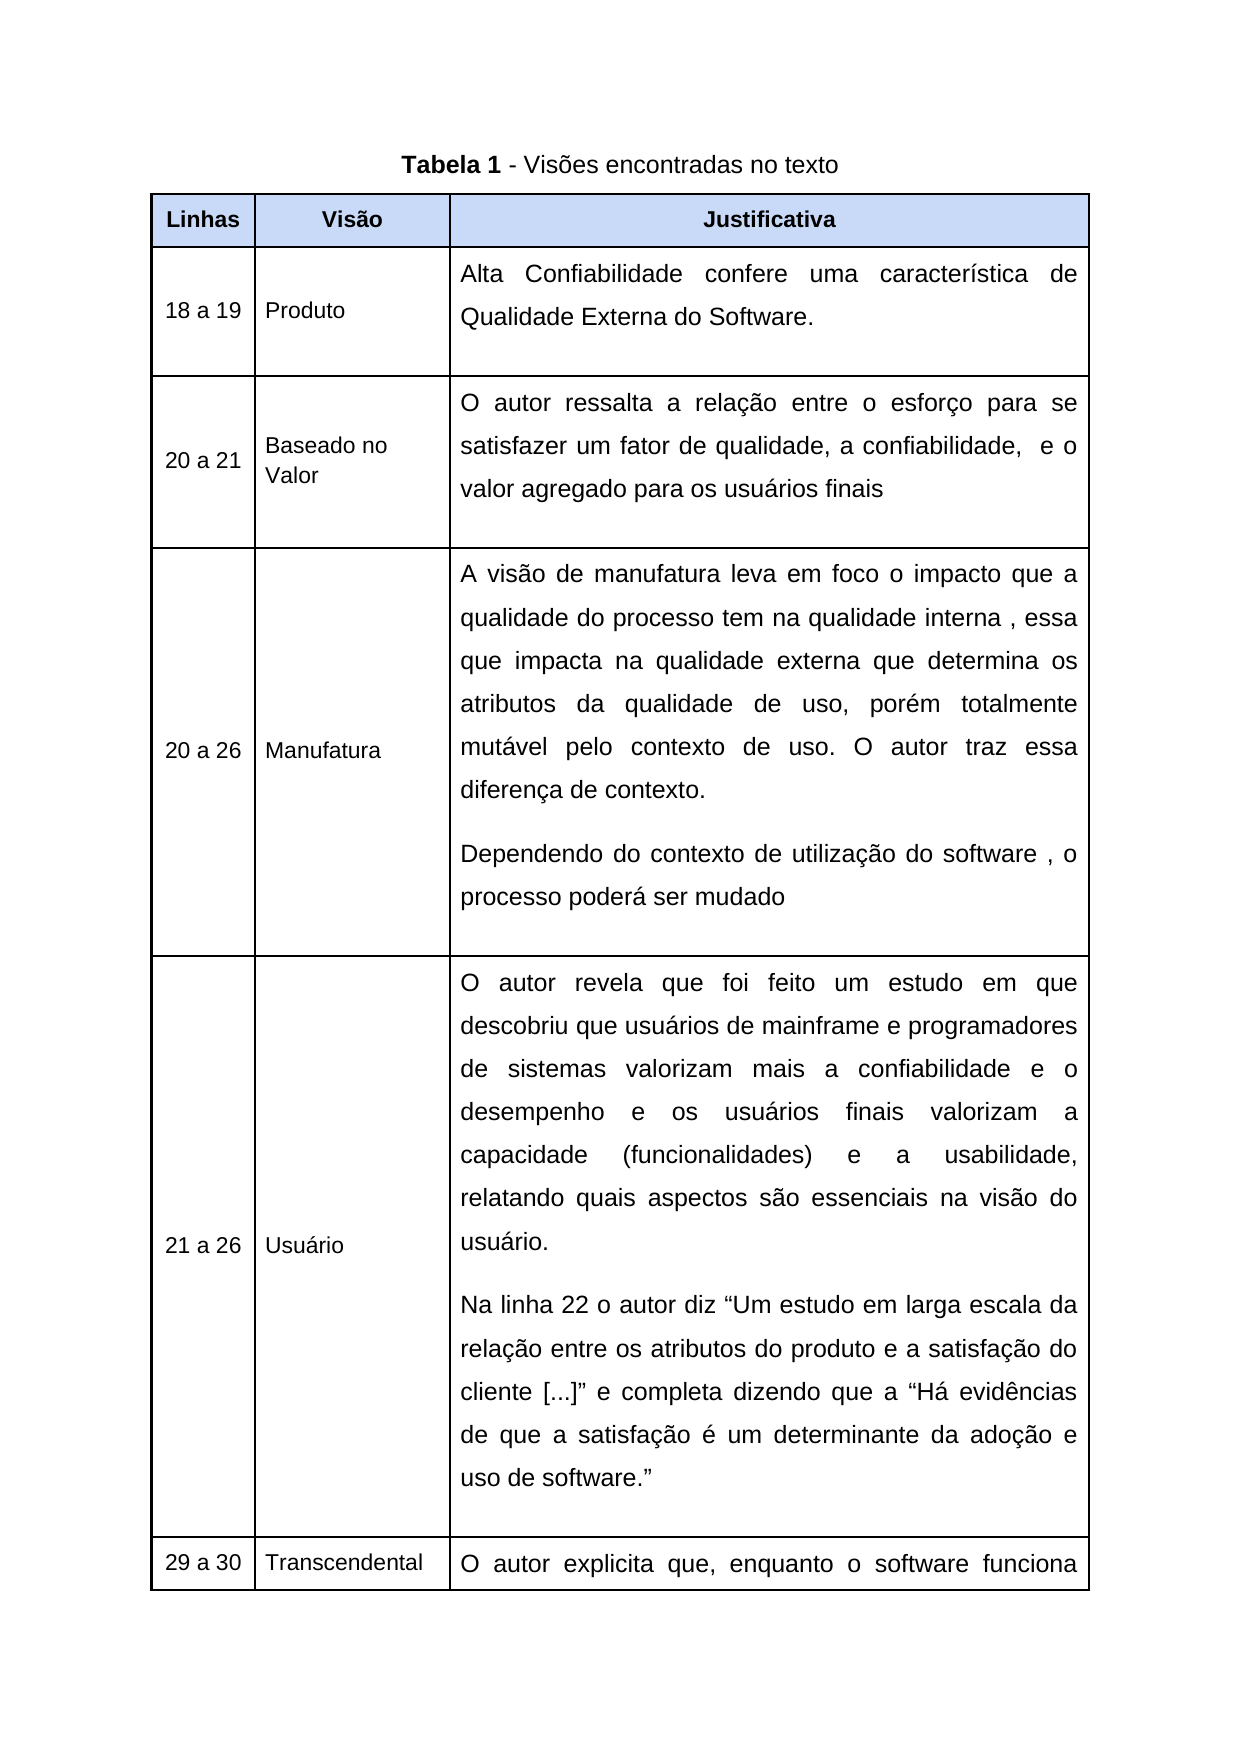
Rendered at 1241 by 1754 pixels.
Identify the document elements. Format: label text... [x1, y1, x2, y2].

table_header Linhas [153, 195, 254, 246]
text Tabela 1 - Visões encontradas no texto [150, 150, 1090, 179]
table_cell Transcendental [256, 1538, 449, 1589]
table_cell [451, 1538, 1088, 1589]
table_cell Baseado no Valor [256, 377, 449, 547]
table_cell Alta Confiabilidade confere uma característica de Qualidade Externa do Software. [451, 248, 1088, 375]
table_cell 20 a 21 [153, 377, 254, 547]
table_cell 21 a 26 [153, 957, 254, 1536]
table_header Justificativa [451, 195, 1088, 246]
table_cell A visão de manufatura leva em foco o impacto que a qualidade do processo tem na qualidade interna , essa que impacta na qualidade externa que determina os atributos da qualidade de uso, porém totalmente mutável pelo contexto de uso. O autor traz essa diferença de contexto. Dependendo do contexto de utilização do software , o processo poderá ser mudado [451, 549, 1088, 955]
table_cell Produto [256, 248, 449, 375]
table_cell Usuário [256, 957, 449, 1536]
table_cell 20 a 26 [153, 549, 254, 955]
table_cell 18 a 19 [153, 248, 254, 375]
table_cell 29 a 30 [153, 1538, 254, 1589]
table_header Visão [256, 195, 449, 246]
table_cell Manufatura [256, 549, 449, 955]
table_cell O autor revela que foi feito um estudo em que descobriu que usuários de mainframe e programadores de sistemas valorizam mais a confiabilidade e o desempenho e os usuários finais valorizam a capacidade (funcionalidades) e a usabilidade, relatando quais aspectos são essenciais na visão do usuário. Na linha 22 o autor diz “Um estudo em larga escala da relação entre os atributos do produto e a satisfação do cliente [...]” e completa dizendo que a “Há evidências de que a satisfação é um determinante da adoção e uso de software.” [451, 957, 1088, 1536]
table_cell O autor ressalta a relação entre o esforço para se satisfazer um fator de qualidade, a confiabilidade, e o valor agregado para os usuários finais [451, 377, 1088, 547]
